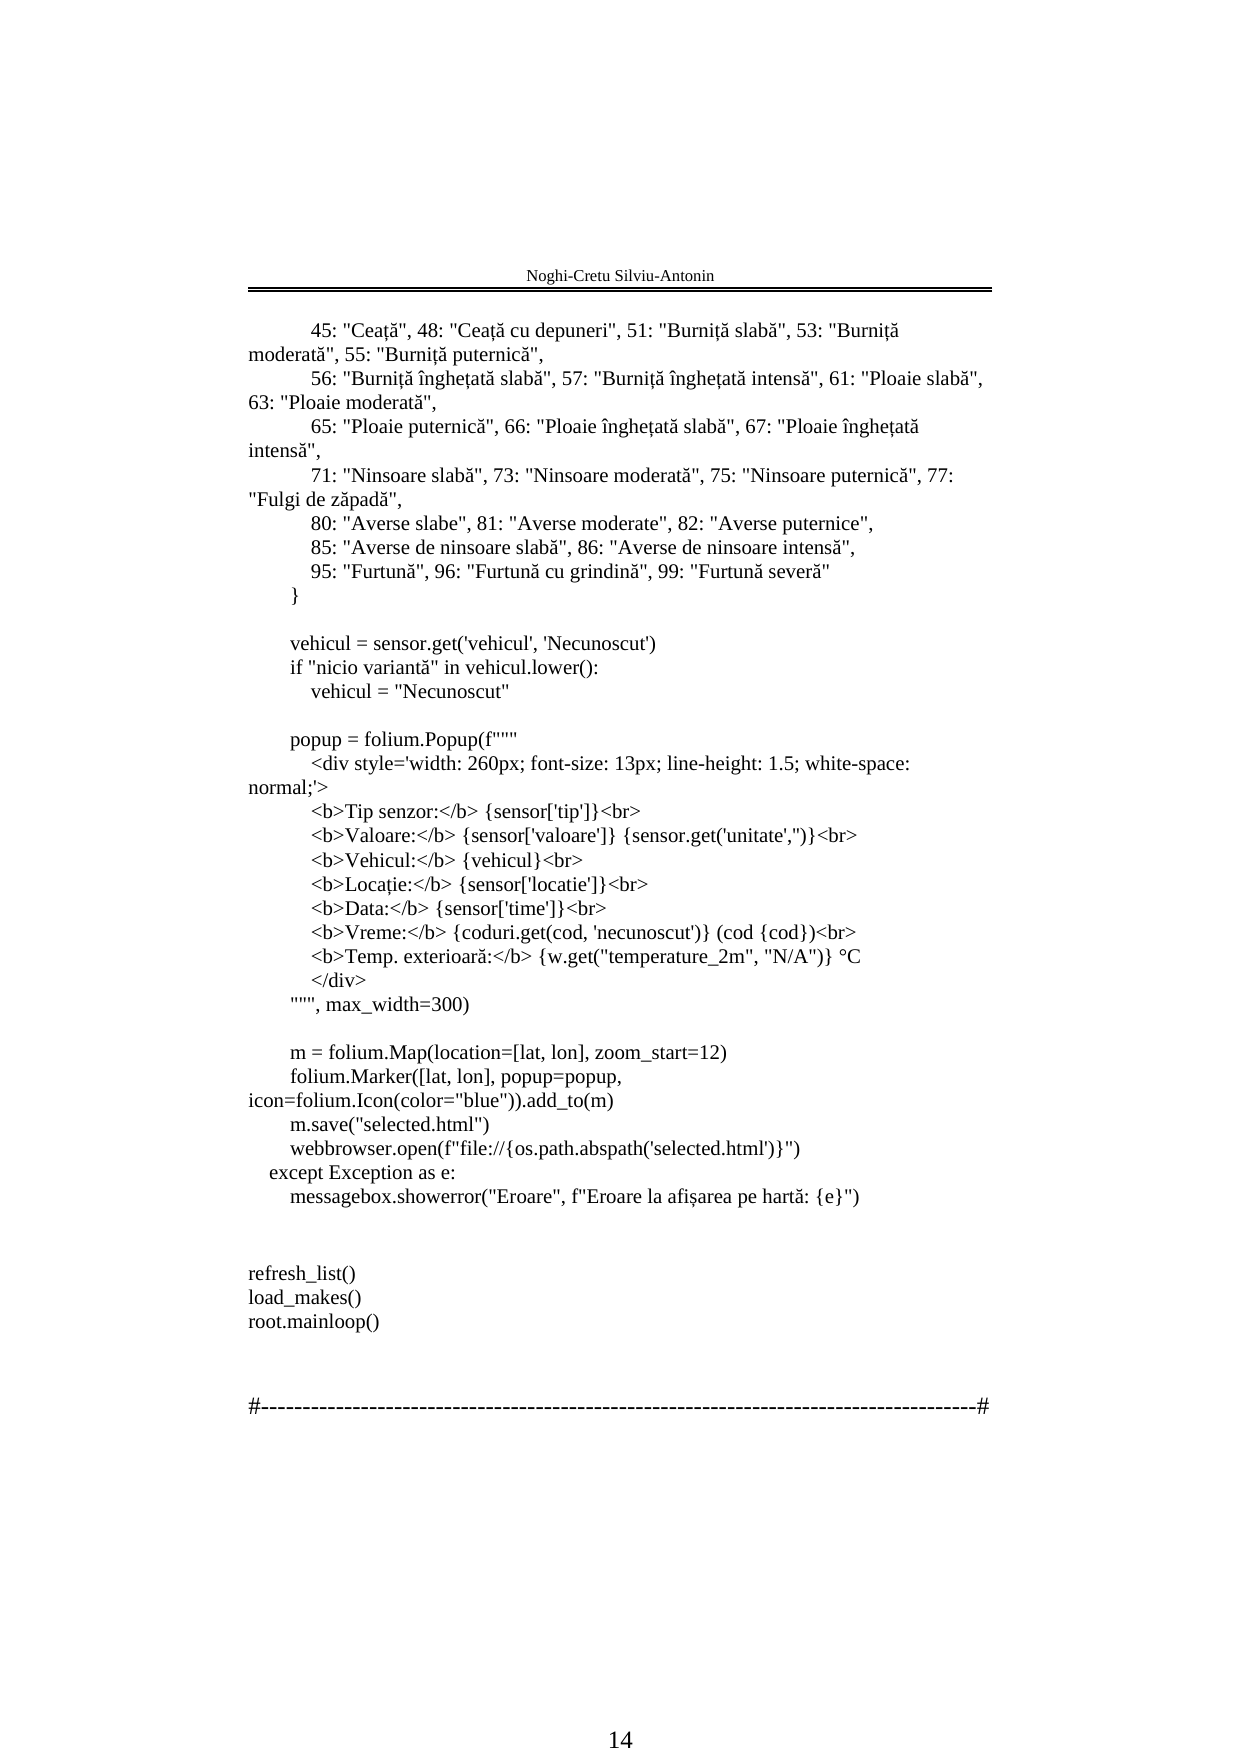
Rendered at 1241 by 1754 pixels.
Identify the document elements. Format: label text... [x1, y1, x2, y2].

text <b>Temp. exterioară:</b> {w.get("temperature_2m", "N/A")} °C [248, 944, 992, 968]
text root.mainloop() [248, 1309, 992, 1333]
text <b>Vehicul:</b> {vehicul}<br> [248, 847, 992, 872]
text <b>Locație:</b> {sensor['locatie']}<br> [248, 872, 992, 896]
text 45: "Ceață", 48: "Ceață cu depuneri", 51: "Burniță slabă", 53: "Burniță moderată", 55: "Burniță puternică", [248, 318, 992, 366]
text vehicul = sensor.get('vehicul', 'Necunoscut') [248, 631, 992, 655]
text <b>Valoare:</b> {sensor['valoare']} {sensor.get('unitate','')}<br> [248, 823, 992, 847]
text popup = folium.Popup(f""" [248, 727, 992, 751]
text """, max_width=300) [248, 992, 992, 1016]
text <b>Data:</b> {sensor['time']}<br> [248, 896, 992, 920]
text folium.Marker([lat, lon], popup=popup, icon=folium.Icon(color="blue")).add_to(m) [248, 1064, 992, 1112]
text <b>Vreme:</b> {coduri.get(cod, 'necunoscut')} (cod {cod})<br> [248, 920, 992, 944]
text <b>Tip senzor:</b> {sensor['tip']}<br> [248, 799, 992, 823]
text except Exception as e: [248, 1160, 992, 1184]
text m = folium.Map(location=[lat, lon], zoom_start=12) [248, 1040, 992, 1064]
text load_makes() [248, 1285, 992, 1309]
text 71: "Ninsoare slabă", 73: "Ninsoare moderată", 75: "Ninsoare puternică", 77: "Fulgi de zăpadă", [248, 462, 992, 511]
text m.save("selected.html") [248, 1112, 992, 1136]
text 85: "Averse de ninsoare slabă", 86: "Averse de ninsoare intensă", [248, 535, 992, 559]
text webbrowser.open(f"file://{os.path.abspath('selected.html')}") [248, 1136, 992, 1160]
text 56: "Burniță înghețată slabă", 57: "Burniță înghețată intensă", 61: "Ploaie slabă", 63: "Ploaie moderată", [248, 366, 992, 414]
text </div> [248, 968, 992, 992]
text 80: "Averse slabe", 81: "Averse moderate", 82: "Averse puternice", [248, 511, 992, 535]
text messagebox.showerror("Eroare", f"Eroare la afișarea pe hartă: {e}") [248, 1184, 992, 1208]
text vehicul = "Necunoscut" [248, 679, 992, 703]
text } [248, 583, 992, 607]
text refresh_list() [248, 1261, 992, 1285]
text <div style='width: 260px; font-size: 13px; line-height: 1.5; white-space: normal;'> [248, 751, 992, 799]
text 65: "Ploaie puternică", 66: "Ploaie înghețată slabă", 67: "Ploaie înghețată intensă", [248, 414, 992, 462]
text 95: "Furtună", 96: "Furtună cu grindină", 99: "Furtună severă" [248, 559, 992, 583]
text #--------------------------------------------------------------------------------------# [248, 1391, 992, 1420]
text if "nicio variantă" in vehicul.lower(): [248, 655, 992, 679]
